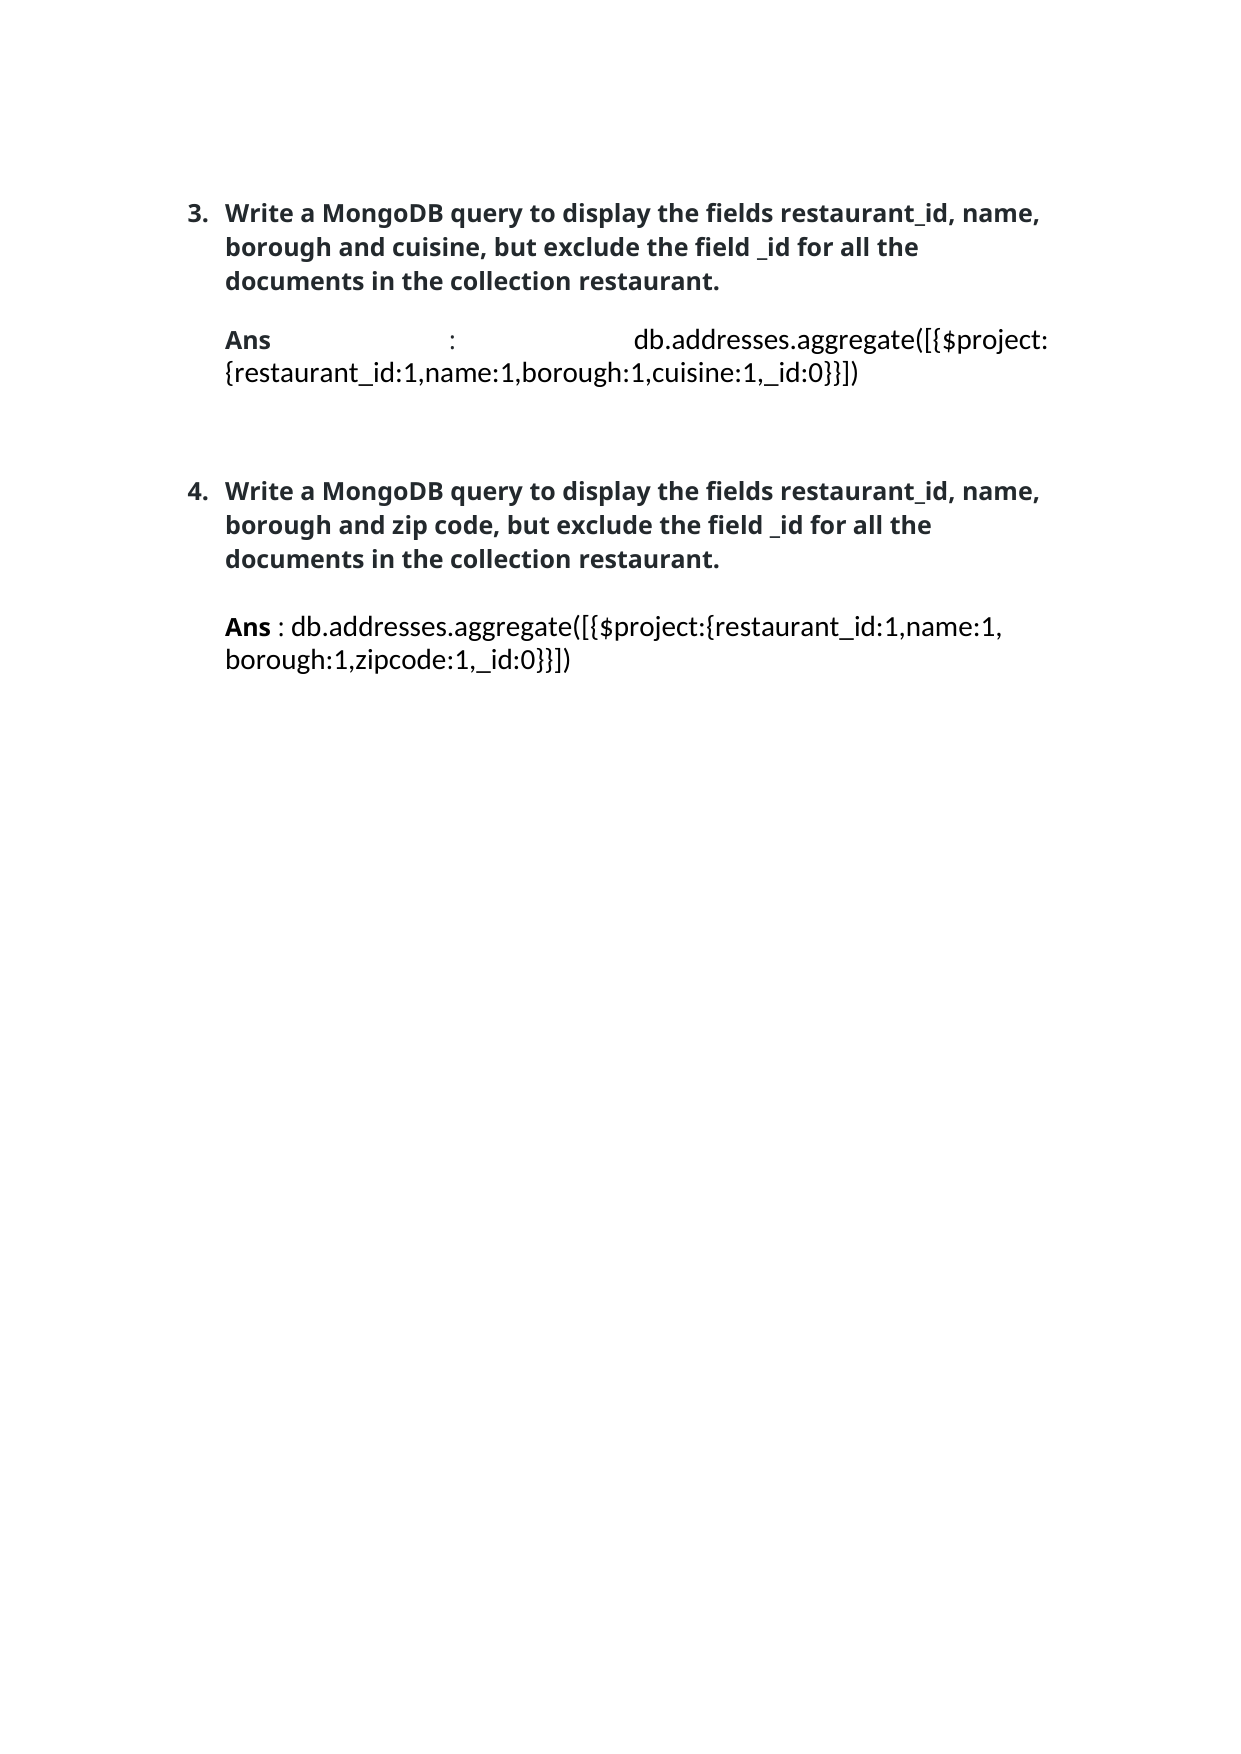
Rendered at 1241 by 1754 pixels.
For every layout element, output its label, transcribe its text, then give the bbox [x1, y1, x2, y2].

list Ans : db.addresses.aggregate([{$project:{restaurant_id:1,name:1,borough:1,cuisine:1,_id:0}}]) [225, 323, 1049, 390]
list Write a MongoDB query to display the fields restaurant_id, name, borough and cuisine, but exclude the field _id for all the documents in the collection restaurant. [187, 196, 1046, 298]
text Ans : db.addresses.aggregate([{$project:{restaurant_id:1,name:1, [225, 610, 1098, 643]
list Write a MongoDB query to display the fields restaurant_id, name, borough and zip code, but exclude the field _id for all the documents in the collection restaurant. [187, 474, 1067, 576]
text borough:1,zipcode:1,_id:0}}]) [225, 643, 1098, 676]
